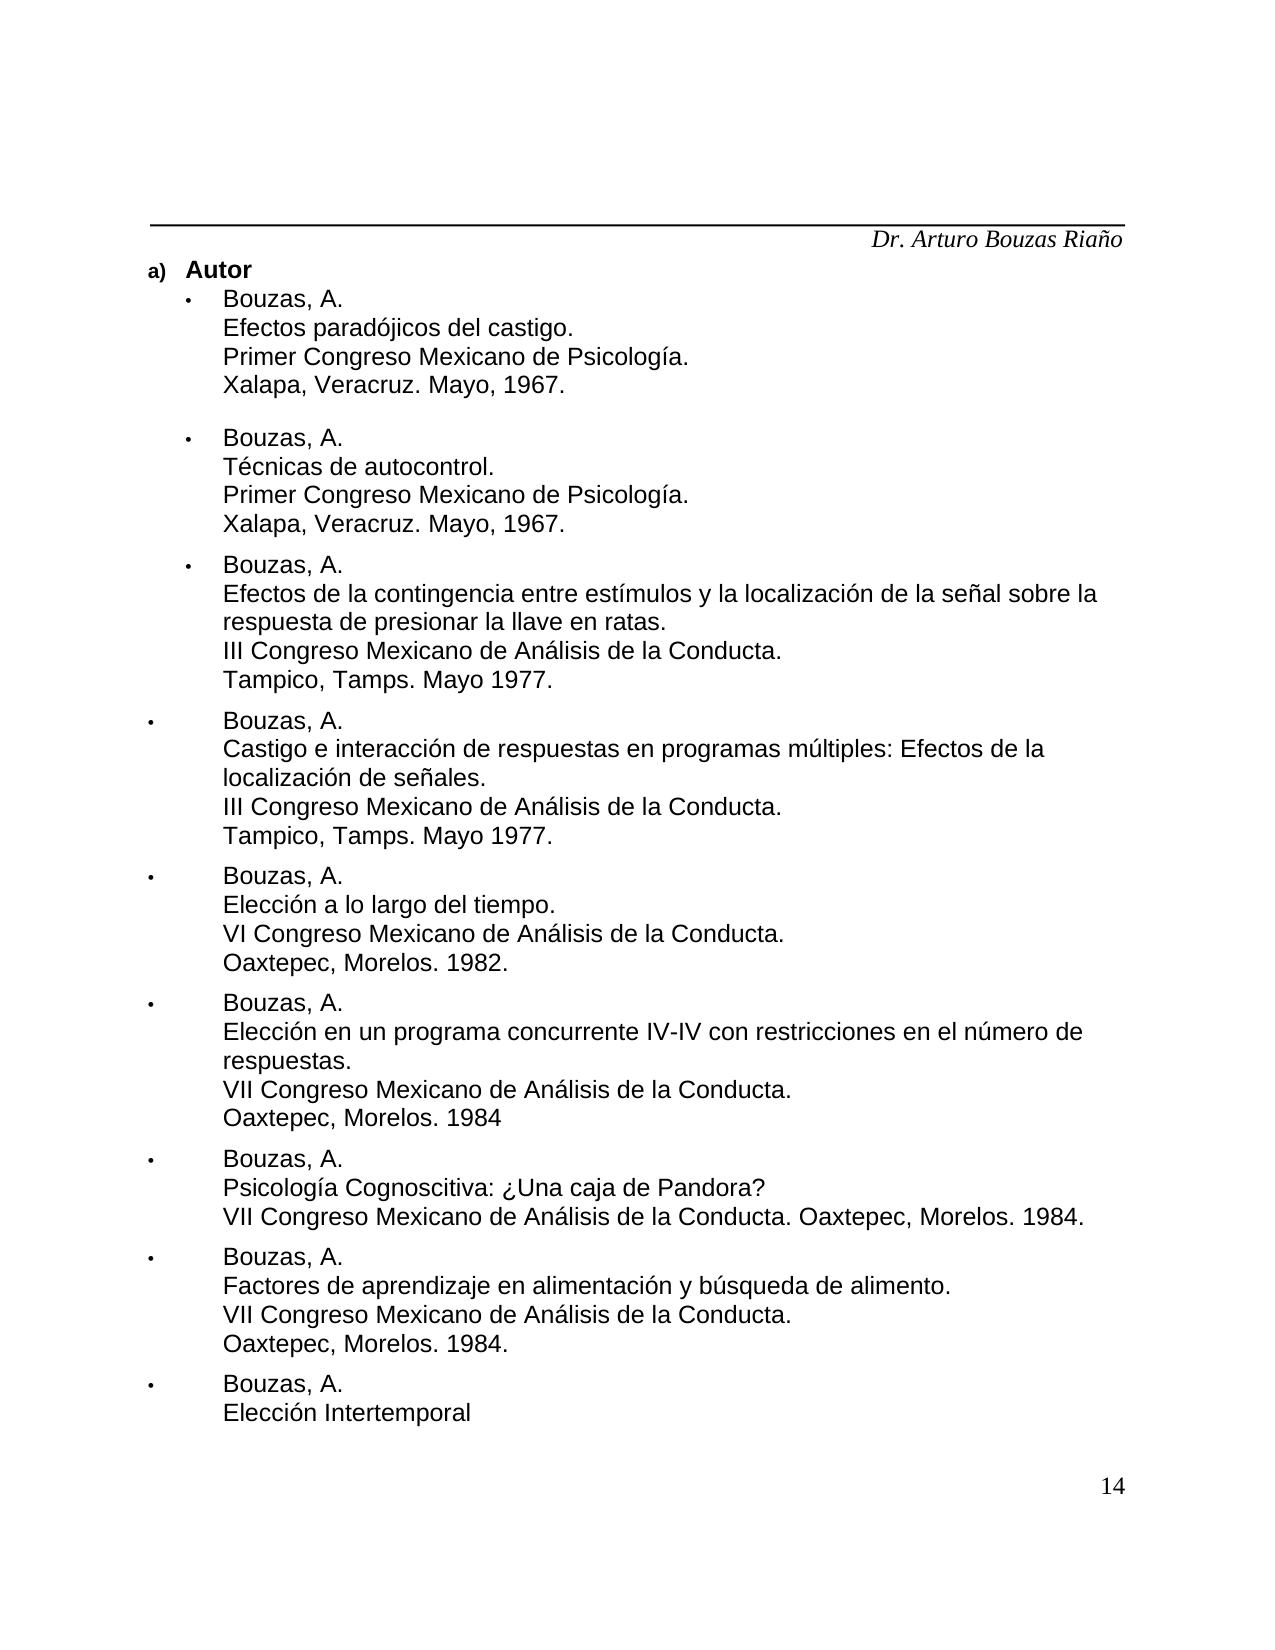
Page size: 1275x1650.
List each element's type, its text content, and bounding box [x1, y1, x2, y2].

text Primer Congreso Mexicano de Psicología. [223, 480, 1125, 509]
list Bouzas, A. [148, 706, 1125, 734]
text Elección a lo largo del tiempo. [223, 890, 1125, 919]
text Psicología Cognoscitiva: ¿Una caja de Pandora? [223, 1173, 1125, 1202]
text Castigo e interacción de respuestas en programas múltiples: Efectos de la localización de señales. [223, 734, 1125, 792]
list Bouzas, A. [148, 1242, 1125, 1271]
text III Congreso Mexicano de Análisis de la Conducta. [223, 792, 1125, 821]
text Oaxtepec, Morelos. 1982. [223, 948, 1125, 976]
text III Congreso Mexicano de Análisis de la Conducta. [223, 636, 1125, 665]
list Bouzas, A. [148, 988, 1125, 1017]
text VII Congreso Mexicano de Análisis de la Conducta. [223, 1074, 1125, 1103]
text Elección Intertemporal [223, 1398, 1125, 1427]
text Xalapa, Veracruz. Mayo, 1967. [223, 370, 1125, 399]
text VI Congreso Mexicano de Análisis de la Conducta. [223, 919, 1125, 948]
list Autor [148, 255, 1125, 284]
text Oaxtepec, Morelos. 1984 [223, 1103, 1125, 1132]
text Elección en un programa concurrente IV-IV con restricciones en el número de respuestas. [223, 1017, 1125, 1074]
list Bouzas, A. [148, 861, 1125, 890]
list Bouzas, A. [148, 1369, 1125, 1398]
list Bouzas, A. [185, 284, 1125, 313]
text Técnicas de autocontrol. [223, 452, 1125, 480]
text Xalapa, Veracruz. Mayo, 1967. [223, 509, 1125, 538]
text Primer Congreso Mexicano de Psicología. [223, 341, 1125, 370]
list Bouzas, A. [185, 423, 1125, 452]
list Bouzas, A. [148, 1144, 1125, 1173]
text Tampico, Tamps. Mayo 1977. [223, 665, 1125, 694]
text VII Congreso Mexicano de Análisis de la Conducta. [223, 1300, 1125, 1328]
text Factores de aprendizaje en alimentación y búsqueda de alimento. [223, 1271, 1125, 1300]
text VII Congreso Mexicano de Análisis de la Conducta. Oaxtepec, Morelos. 1984. [223, 1202, 1125, 1230]
text Efectos paradójicos del castigo. [223, 313, 1125, 341]
text Efectos de la contingencia entre estímulos y la localización de la señal sobre la respuesta de presionar la llave en ratas. [223, 579, 1125, 636]
list Bouzas, A. [185, 550, 1125, 579]
text Tampico, Tamps. Mayo 1977. [223, 821, 1125, 849]
text Oaxtepec, Morelos. 1984. [223, 1328, 1125, 1357]
